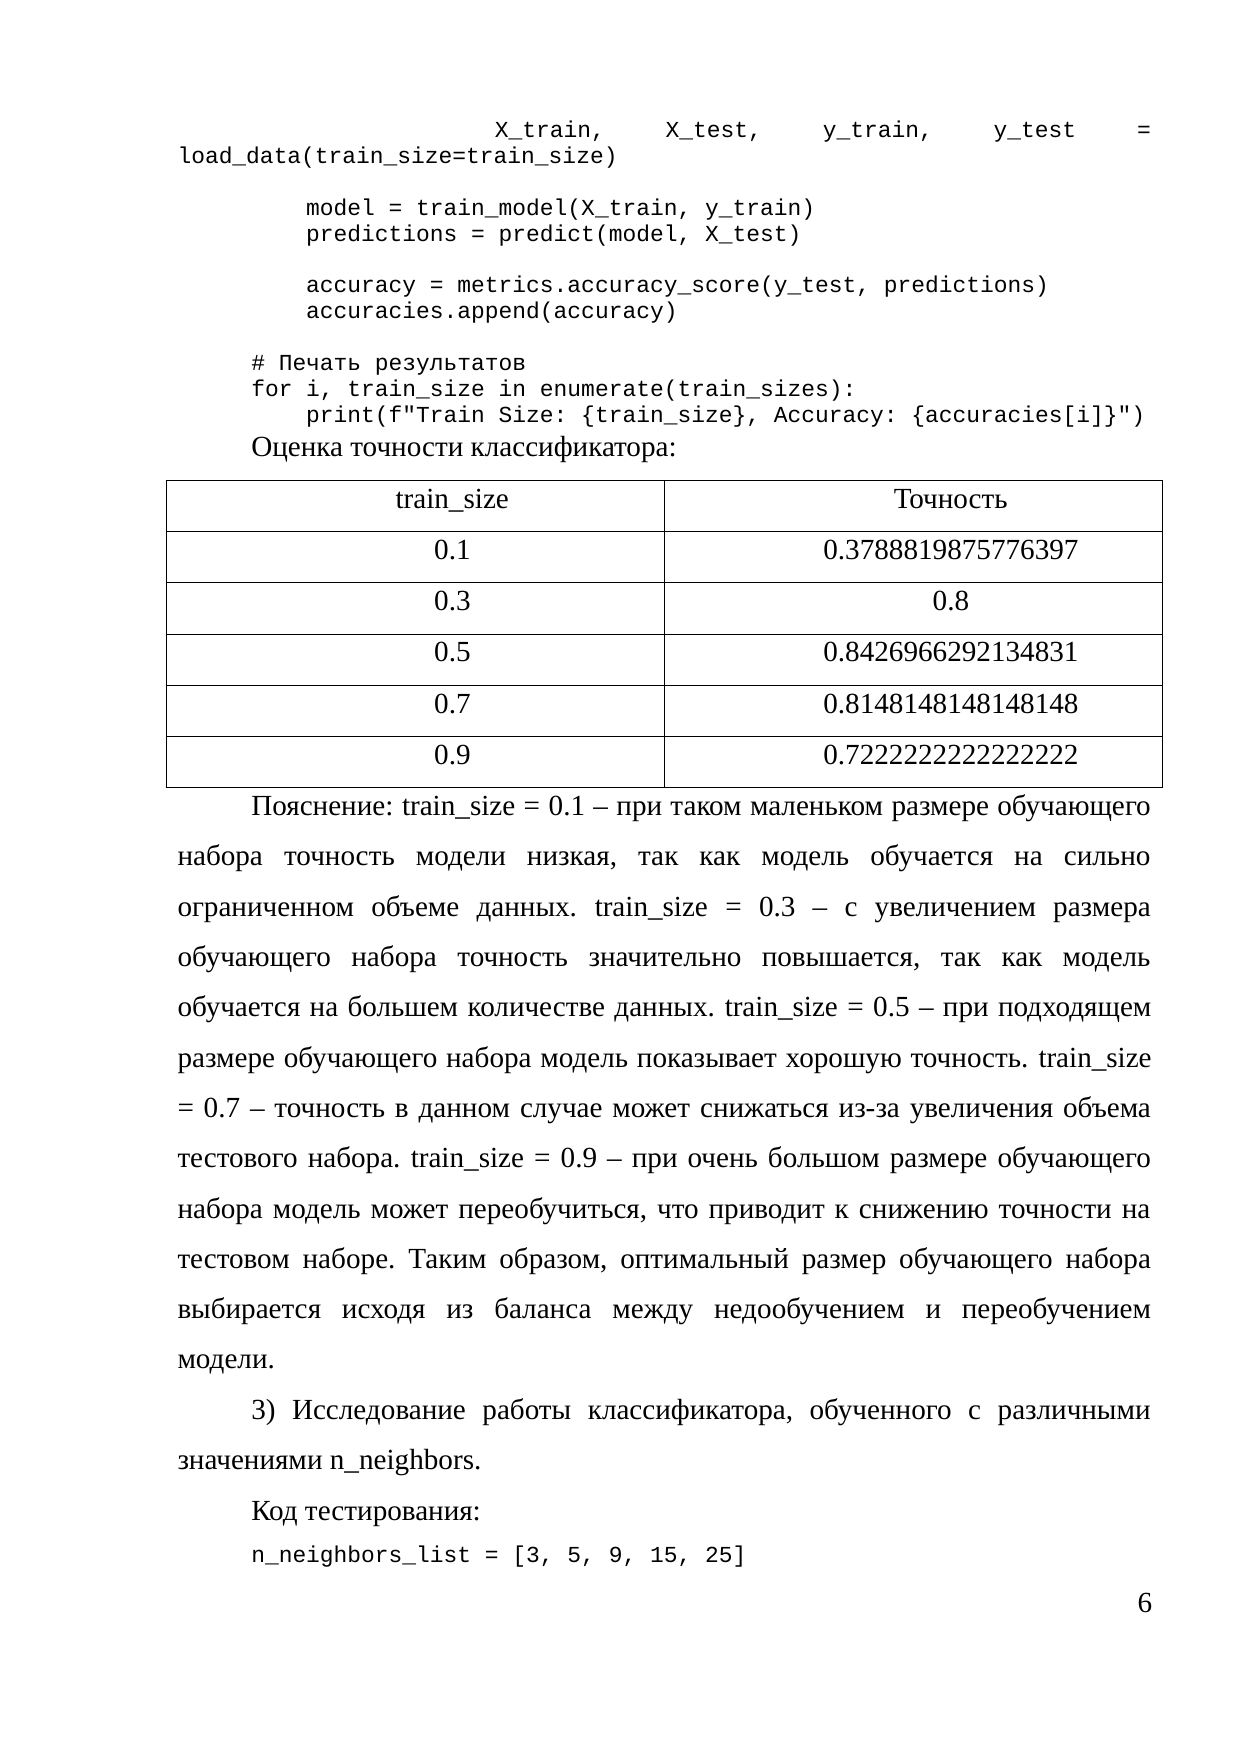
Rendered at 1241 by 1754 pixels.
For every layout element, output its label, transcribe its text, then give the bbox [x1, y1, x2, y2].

table_cell 0.9 [167, 737, 664, 787]
text 3) Исследование работы классификатора, обученного с различными значениями n_neighbors. [177, 1392, 1152, 1476]
table_header train_size [167, 481, 664, 531]
table_cell 0.5 [167, 635, 664, 685]
text # Печать результатов [177, 352, 1152, 377]
text predictions = predict(model, X_test) [177, 222, 1152, 248]
text Код тестирования: [177, 1493, 1152, 1526]
table_cell 0.3788819875776397 [665, 532, 1162, 582]
text X_train, X_test, y_train, y_test = load_data(train_size=train_size) [177, 118, 1152, 170]
table_cell 0.7222222222222222 [665, 737, 1162, 787]
text Оценка точности классификатора: [177, 429, 1152, 463]
table_cell 0.3 [167, 583, 664, 633]
text accuracy = metrics.accuracy_score(y_test, predictions) [177, 274, 1152, 300]
text model = train_model(X_train, y_train) [177, 196, 1152, 222]
table_cell 0.8148148148148148 [665, 686, 1162, 736]
text accuracies.append(accuracy) [177, 300, 1152, 326]
table_header Точность [665, 481, 1162, 531]
text for i, train_size in enumerate(train_sizes): [177, 377, 1152, 403]
table_cell 0.7 [167, 686, 664, 736]
table_cell 0.8426966292134831 [665, 635, 1162, 685]
text n_neighbors_list = [3, 5, 9, 15, 25] [177, 1543, 1152, 1569]
table_cell 0.8 [665, 583, 1162, 633]
text Пояснение: train_size = 0.1 – при таком маленьком размере обучающего набора точность модели низкая, так как модель обучается на сильно ограниченном объеме данных. train_size = 0.3 – с увеличением размера обучающего набора точность значительно повышается, так как модель обучается на большем количестве данных. train_size = 0.5 – при подходящем размере обучающего набора модель показывает хорошую точность. train_size = 0.7 – точность в данном случае может снижаться из-за увеличения объема тестового набора. train_size = 0.9 – при очень большом размере обучающего набора модель может переобучиться, что приводит к снижению точности на тестовом наборе. Таким образом, оптимальный размер обучающего набора выбирается исходя из баланса между недообучением и переобучением модели. [177, 788, 1152, 1375]
table_cell 0.1 [167, 532, 664, 582]
text print(f"Train Size: {train_size}, Accuracy: {accuracies[i]}") [177, 403, 1152, 429]
